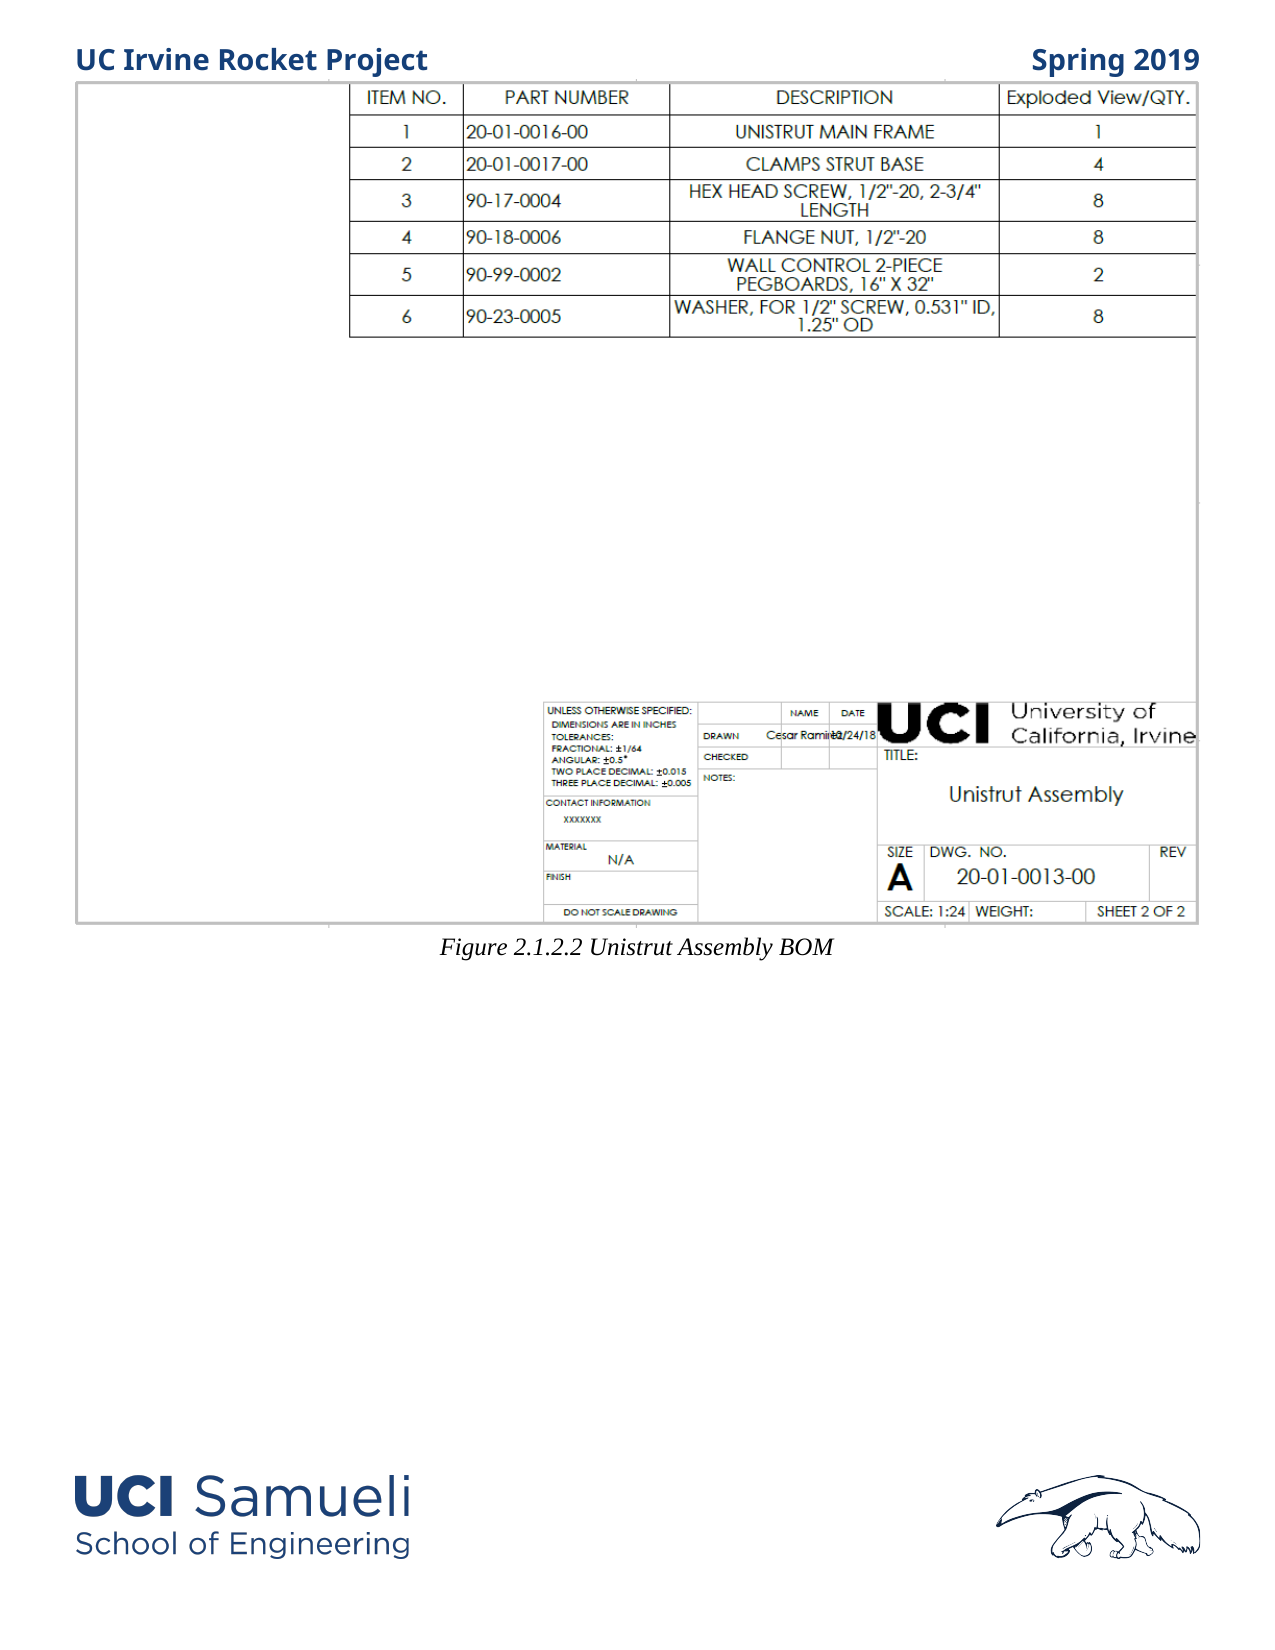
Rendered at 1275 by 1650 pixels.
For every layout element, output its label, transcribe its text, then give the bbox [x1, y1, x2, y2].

picture [996, 1475, 1200, 1559]
picture [75, 79, 1200, 928]
text Figure 2.1.2.2 Unistrut Assembly BOM [75, 932, 1200, 960]
picture [75, 1475, 409, 1559]
